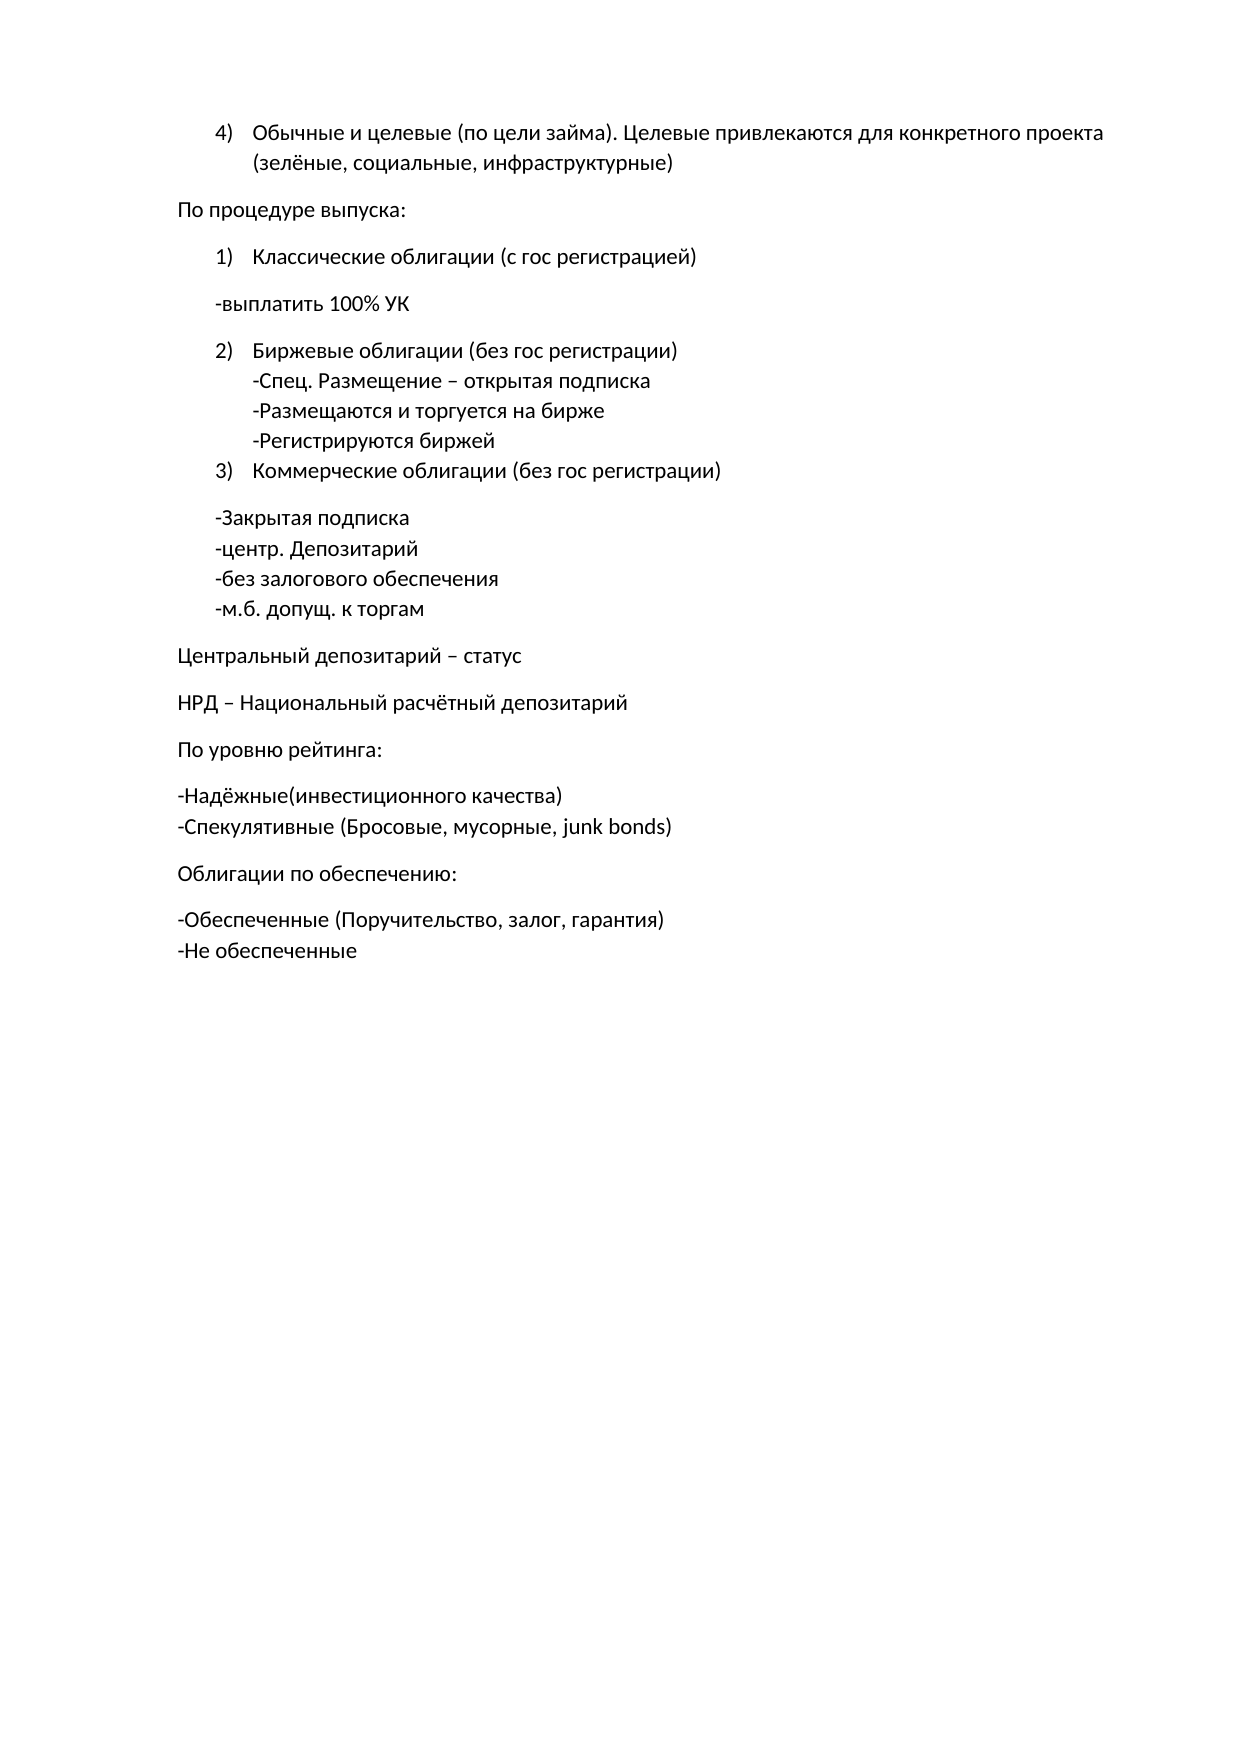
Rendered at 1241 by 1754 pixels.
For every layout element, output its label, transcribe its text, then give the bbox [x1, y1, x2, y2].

text Центральный депозитарий – статус [177, 641, 1152, 669]
list Биржевые облигации (без гос регистрации) [215, 336, 1152, 364]
list Классические облигации (с гос регистрацией) [215, 242, 1152, 270]
text -Надёжные(инвестиционного качества) -Спекулятивные (Бросовые, мусорные, junk bonds) [177, 782, 1152, 840]
text Облигации по обеспечению: [177, 859, 1152, 887]
text -Закрытая подписка -центр. Депозитарий -без залогового обеспечения -м.б. допущ. к торгам [215, 503, 1152, 622]
list -Размещаются и торгуется на бирже [252, 396, 1152, 424]
text По уровню рейтинга: [177, 735, 1152, 763]
list Коммерческие облигации (без гос регистрации) [215, 457, 1152, 485]
list -Регистрируются биржей [252, 426, 1152, 454]
list -Спец. Размещение – открытая подписка [252, 366, 1152, 394]
text -Обеспеченные (Поручительство, залог, гарантия) -Не обеспеченные [177, 906, 1152, 964]
text По процедуре выпуска: [177, 195, 1152, 223]
text НРД – Национальный расчётный депозитарий [177, 688, 1152, 716]
list Обычные и целевые (по цели займа). Целевые привлекаются для конкретного проекта (зелёные, социальные, инфраструктурные) [215, 118, 1152, 176]
text -выплатить 100% УК [215, 289, 1152, 317]
